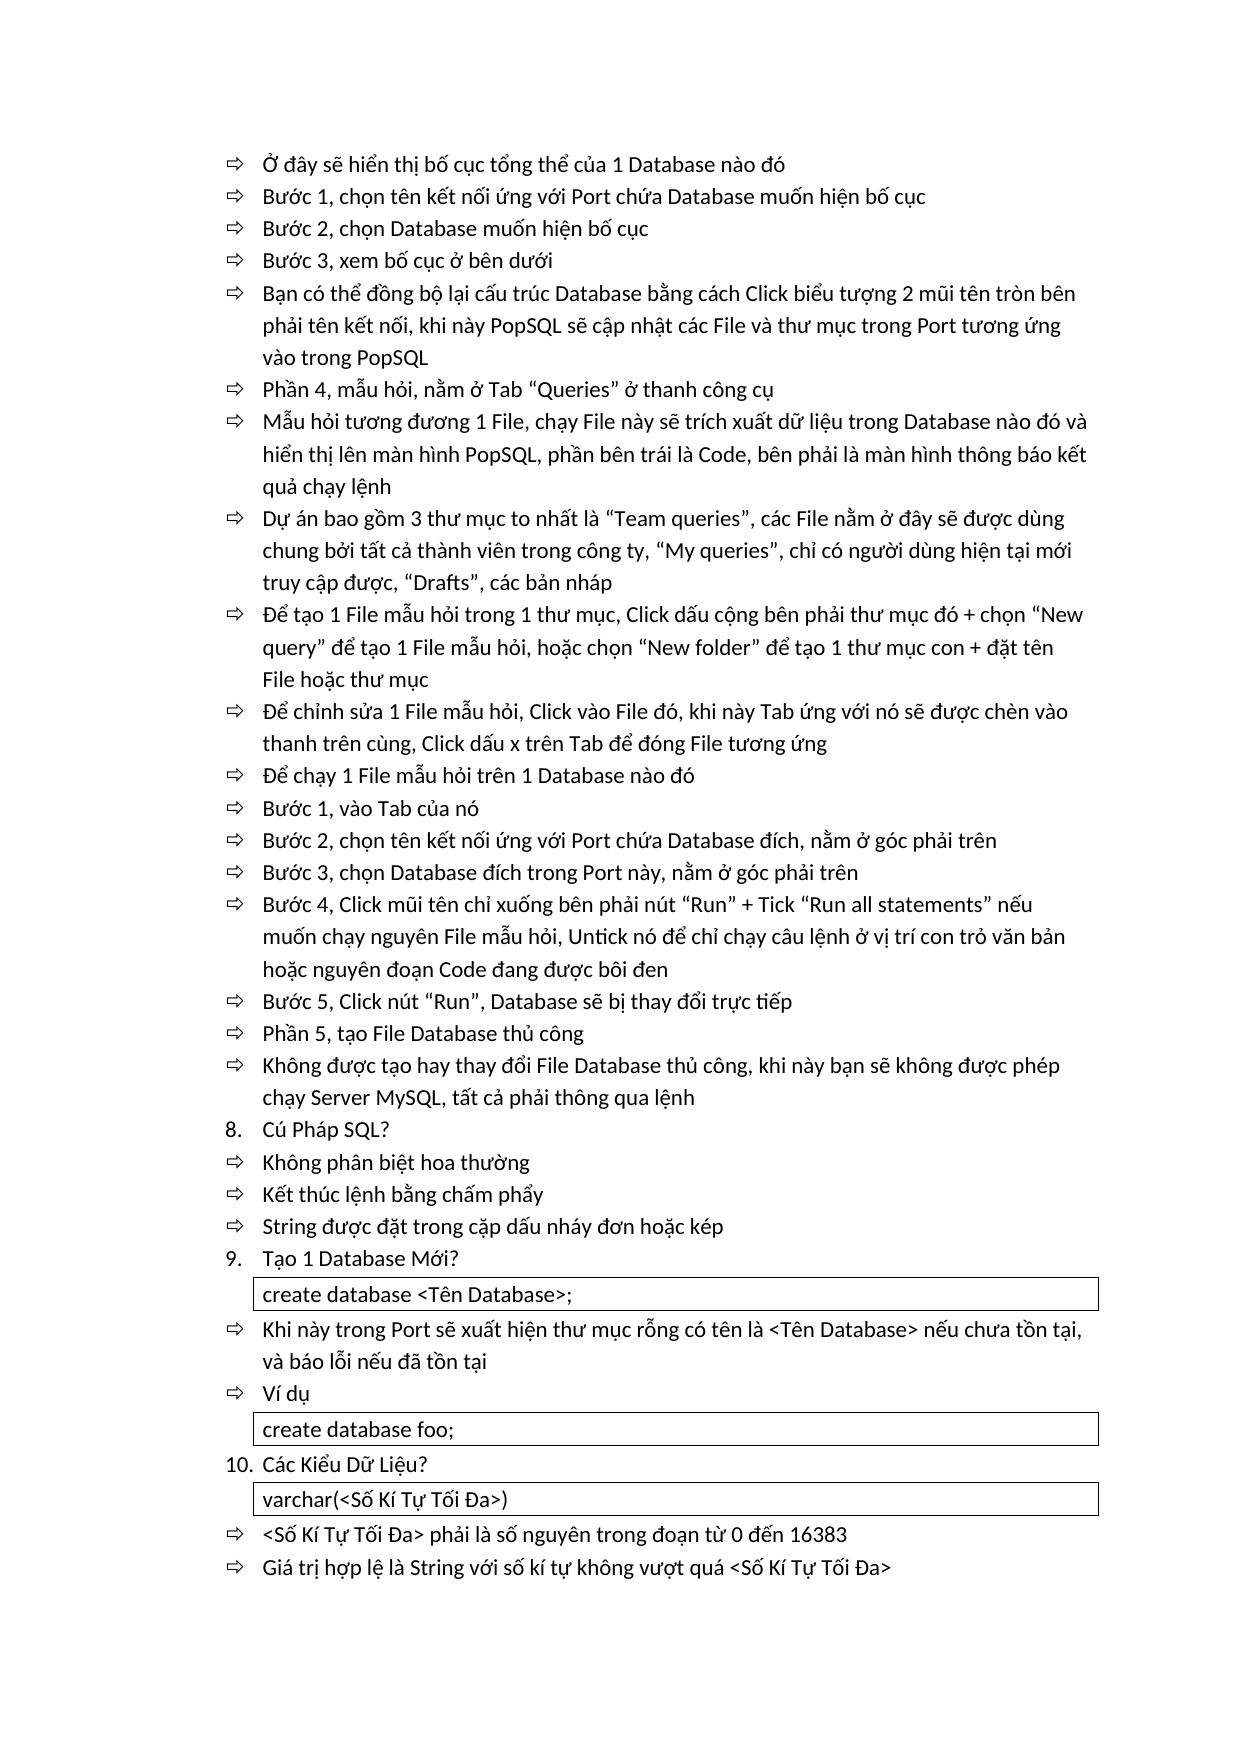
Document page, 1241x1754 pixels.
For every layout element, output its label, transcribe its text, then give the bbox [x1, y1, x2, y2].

list <Số Kí Tự Tối Đa> phải là số nguyên trong đoạn từ 0 đến 16383 [225, 1521, 1090, 1549]
list Dự án bao gồm 3 thư mục to nhất là “Team queries”, các File nằm ở đây sẽ được dùng chung bởi tất cả thành viên trong công ty, “My queries”, chỉ có người dùng hiện tại mới truy cập được, “Drafts”, các bản nháp [225, 504, 1090, 596]
list Bước 4, Click mũi tên chỉ xuống bên phải nút “Run” + Tick “Run all statements” nếu muốn chạy nguyên File mẫu hỏi, Untick nó để chỉ chạy câu lệnh ở vị trí con trỏ văn bản hoặc nguyên đoạn Code đang được bôi đen [225, 890, 1090, 983]
list Giá trị hợp lệ là String với số kí tự không vượt quá <Số Kí Tự Tối Đa> [225, 1553, 1090, 1581]
list Các Kiểu Dữ Liệu? [225, 1450, 1090, 1478]
list Tạo 1 Database Mới? [225, 1244, 1090, 1272]
list Để chạy 1 File mẫu hỏi trên 1 Database nào đó [225, 762, 1090, 789]
list Không được tạo hay thay đổi File Database thủ công, khi này bạn sẽ không được phép chạy Server MySQL, tất cả phải thông qua lệnh [225, 1051, 1090, 1111]
list Bước 1, vào Tab của nó [225, 794, 1090, 822]
list Để chỉnh sửa 1 File mẫu hỏi, Click vào File đó, khi này Tab ứng với nó sẽ được chèn vào thanh trên cùng, Click dấu x trên Tab để đóng File tương ứng [225, 697, 1090, 757]
list Mẫu hỏi tương đương 1 File, chạy File này sẽ trích xuất dữ liệu trong Database nào đó và hiển thị lên màn hình PopSQL, phần bên trái là Code, bên phải là màn hình thông báo kết quả chạy lệnh [225, 407, 1090, 500]
list Để tạo 1 File mẫu hỏi trong 1 thư mục, Click dấu cộng bên phải thư mục đó + chọn “New query” để tạo 1 File mẫu hỏi, hoặc chọn “New folder” để tạo 1 thư mục con + đặt tên File hoặc thư mục [225, 601, 1090, 693]
list Không phân biệt hoa thường [225, 1148, 1090, 1176]
list Ở đây sẽ hiển thị bố cục tổng thể của 1 Database nào đó [225, 150, 1090, 178]
list create database foo; [254, 1413, 1098, 1445]
list Bước 5, Click nút “Run”, Database sẽ bị thay đổi trực tiếp [225, 987, 1090, 1015]
list Bước 2, chọn Database muốn hiện bố cục [225, 214, 1090, 242]
list Ví dụ [225, 1379, 1090, 1407]
list Bước 3, xem bố cục ở bên dưới [225, 247, 1090, 274]
list Bước 2, chọn tên kết nối ứng với Port chứa Database đích, nằm ở góc phải trên [225, 826, 1090, 854]
list Bước 3, chọn Database đích trong Port này, nằm ở góc phải trên [225, 858, 1090, 886]
list String được đặt trong cặp dấu nháy đơn hoặc kép [225, 1212, 1090, 1240]
list Kết thúc lệnh bằng chấm phẩy [225, 1180, 1090, 1208]
list Khi này trong Port sẽ xuất hiện thư mục rỗng có tên là <Tên Database> nếu chưa tồn tại, và báo lỗi nếu đã tồn tại [225, 1315, 1090, 1375]
list create database <Tên Database>; [254, 1278, 1098, 1310]
list Phần 4, mẫu hỏi, nằm ở Tab “Queries” ở thanh công cụ [225, 375, 1090, 403]
list Cú Pháp SQL? [225, 1116, 1090, 1144]
list Bạn có thể đồng bộ lại cấu trúc Database bằng cách Click biểu tượng 2 mũi tên tròn bên phải tên kết nối, khi này PopSQL sẽ cập nhật các File và thư mục trong Port tương ứng vào trong PopSQL [225, 279, 1090, 371]
list Bước 1, chọn tên kết nối ứng với Port chứa Database muốn hiện bố cục [225, 182, 1090, 210]
list Phần 5, tạo File Database thủ công [225, 1019, 1090, 1047]
list varchar(<Số Kí Tự Tối Đa>) [254, 1483, 1098, 1515]
